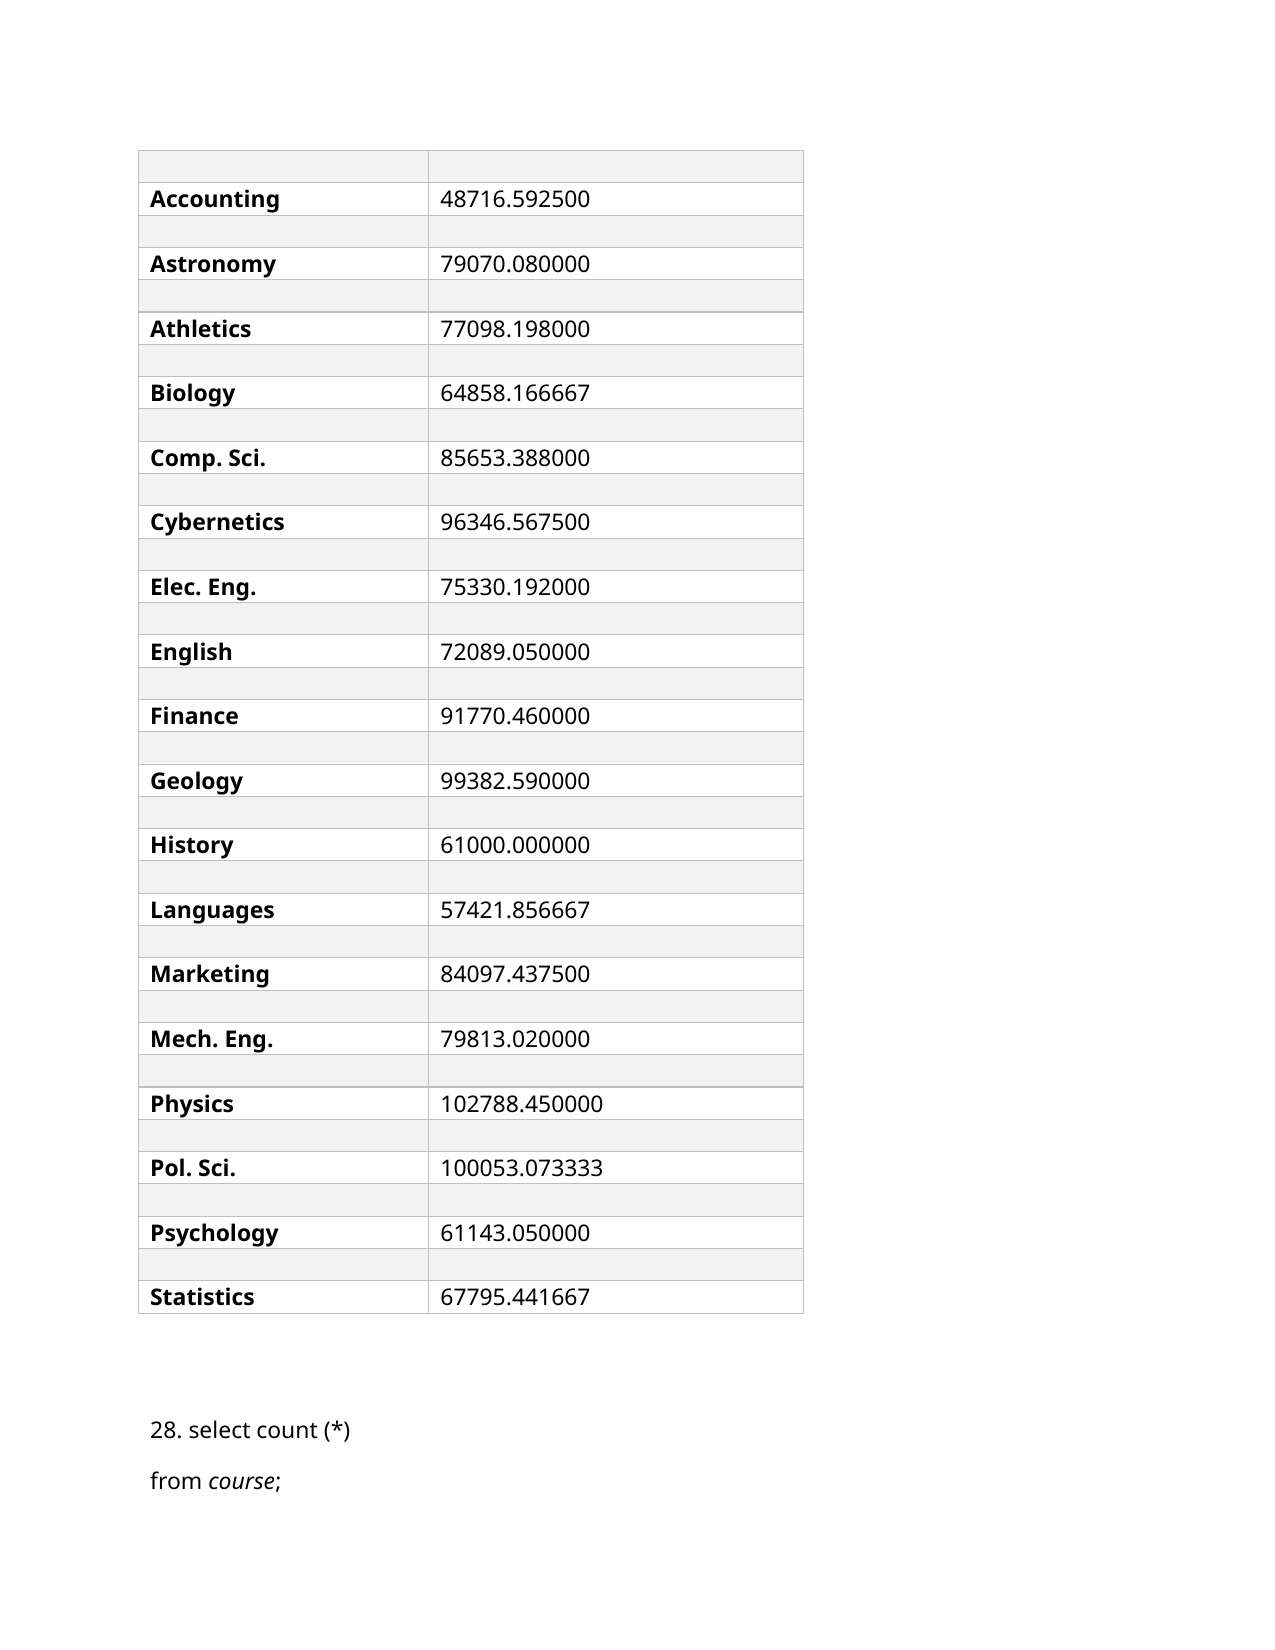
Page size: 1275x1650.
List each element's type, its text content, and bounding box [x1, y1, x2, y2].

table_cell [429, 1184, 803, 1216]
table_cell 77098.198000 [429, 313, 803, 344]
table_cell [429, 1249, 803, 1280]
table_cell Cybernetics [139, 506, 428, 537]
table_cell Accounting [139, 183, 428, 214]
table_cell 85653.388000 [429, 442, 803, 473]
table_cell [139, 991, 428, 1022]
table_cell [139, 1249, 428, 1280]
table_cell Astronomy [139, 248, 428, 279]
table_cell [429, 861, 803, 893]
table_cell [429, 151, 803, 182]
table_cell Physics [139, 1088, 428, 1119]
table_cell 57421.856667 [429, 894, 803, 925]
table_cell [429, 1055, 803, 1086]
table_cell Mech. Eng. [139, 1023, 428, 1054]
table_cell [139, 603, 428, 634]
text 28. select count (*) [150, 1414, 1125, 1446]
table_cell [429, 926, 803, 957]
table_cell Athletics [139, 313, 428, 344]
table_cell History [139, 829, 428, 860]
table_cell English [139, 635, 428, 667]
table_cell [429, 474, 803, 505]
table_cell 61143.050000 [429, 1217, 803, 1248]
table_cell 99382.590000 [429, 765, 803, 796]
table_cell Pol. Sci. [139, 1152, 428, 1183]
table_cell [139, 1184, 428, 1216]
table_cell Elec. Eng. [139, 571, 428, 602]
table_cell Biology [139, 377, 428, 408]
table_cell [139, 216, 428, 247]
table_cell [139, 1120, 428, 1151]
table_cell [429, 668, 803, 699]
text from course; [150, 1465, 1125, 1496]
table_cell 75330.192000 [429, 571, 803, 602]
table_cell Psychology [139, 1217, 428, 1248]
table_cell [139, 409, 428, 441]
table_cell Languages [139, 894, 428, 925]
table_cell [139, 797, 428, 828]
table_cell Geology [139, 765, 428, 796]
table_cell [429, 216, 803, 247]
table_cell 61000.000000 [429, 829, 803, 860]
table_cell [139, 345, 428, 376]
table_cell [139, 539, 428, 570]
table_cell [429, 991, 803, 1022]
table_cell [429, 732, 803, 763]
table_cell [429, 280, 803, 311]
table_cell 102788.450000 [429, 1088, 803, 1119]
table_cell [429, 1120, 803, 1151]
table_cell 96346.567500 [429, 506, 803, 537]
table_cell [139, 861, 428, 893]
table_cell 67795.441667 [429, 1281, 803, 1312]
table_cell [139, 280, 428, 311]
table_cell [429, 603, 803, 634]
table_cell [139, 474, 428, 505]
table_cell [429, 797, 803, 828]
table_cell [139, 1055, 428, 1086]
table_cell Comp. Sci. [139, 442, 428, 473]
table_cell Marketing [139, 958, 428, 989]
table_cell 48716.592500 [429, 183, 803, 214]
table_cell [429, 409, 803, 441]
table_cell [139, 926, 428, 957]
table_cell Finance [139, 700, 428, 731]
table_cell [139, 151, 428, 182]
table_cell 91770.460000 [429, 700, 803, 731]
table_cell [139, 732, 428, 763]
table_cell Statistics [139, 1281, 428, 1312]
table_cell [139, 668, 428, 699]
table_cell 79813.020000 [429, 1023, 803, 1054]
table_cell [429, 539, 803, 570]
table_cell 84097.437500 [429, 958, 803, 989]
table_cell 72089.050000 [429, 635, 803, 667]
table_cell [429, 345, 803, 376]
table_cell 64858.166667 [429, 377, 803, 408]
table_cell 100053.073333 [429, 1152, 803, 1183]
table_cell 79070.080000 [429, 248, 803, 279]
